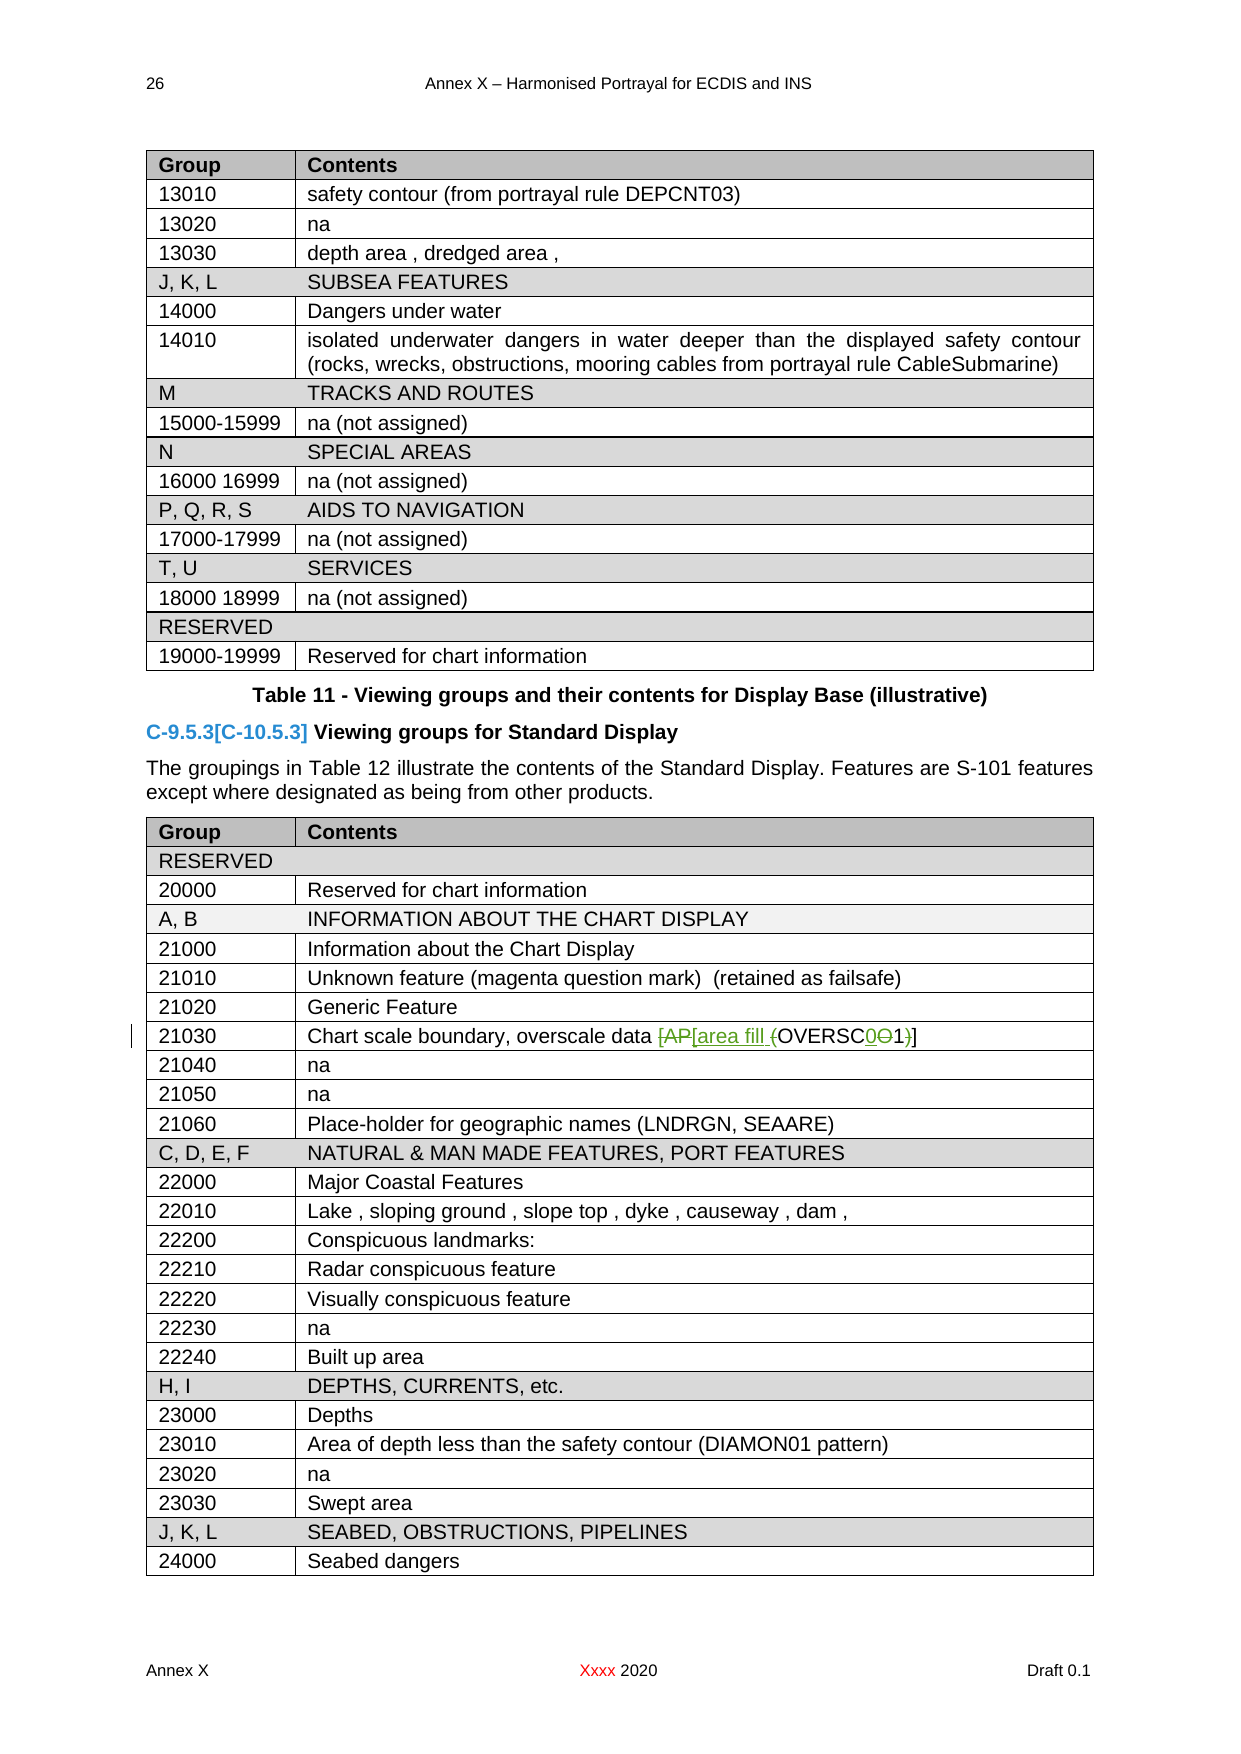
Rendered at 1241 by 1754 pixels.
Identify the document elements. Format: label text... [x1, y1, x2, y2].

table_cell na [296, 209, 1093, 237]
table_cell 23000 [147, 1401, 295, 1429]
table_cell na [296, 1080, 1093, 1108]
table_cell C, D, E, F [147, 1139, 295, 1167]
table_cell A, B [147, 905, 295, 933]
table_cell SUBSEA FEATURES [295, 268, 1093, 296]
table_cell TRACKS AND ROUTES [295, 379, 1093, 407]
table_cell Conspicuous landmarks: [296, 1226, 1093, 1254]
table_cell 22200 [147, 1226, 295, 1254]
table_cell 13020 [147, 209, 295, 237]
table_cell 21030 [147, 1022, 295, 1050]
table_cell 16000 16999 [147, 467, 295, 495]
table_cell Swept area [296, 1489, 1093, 1517]
table_cell Major Coastal Features [296, 1168, 1093, 1196]
table_cell na (not assigned) [296, 467, 1093, 495]
table_cell P, Q, R, S [147, 496, 295, 524]
table_cell Built up area [296, 1343, 1093, 1371]
table_cell NATURAL & MAN MADE FEATURES, PORT FEATURES [295, 1139, 1093, 1167]
table_cell Dangers under water [296, 297, 1093, 325]
table_cell DEPTHS, CURRENTS, etc. [295, 1372, 1093, 1400]
table_cell 22240 [147, 1343, 295, 1371]
table_cell 17000-17999 [147, 525, 295, 553]
table_cell SERVICES [295, 554, 1093, 582]
table_cell 23020 [147, 1459, 295, 1487]
table_cell 14010 [147, 326, 295, 378]
table_cell 15000-15999 [147, 408, 295, 436]
table_cell Depths [296, 1401, 1093, 1429]
table_cell Lake , sloping ground , slope top , dyke , causeway , dam , [296, 1197, 1093, 1225]
table_cell J, K, L [147, 1518, 295, 1546]
table_cell 23010 [147, 1430, 295, 1458]
table_cell 22000 [147, 1168, 295, 1196]
table_cell Radar conspicuous feature [296, 1255, 1093, 1283]
table_cell Chart scale boundary, overscale data OVERSC1] [296, 1022, 1093, 1050]
table_cell isolated underwater dangers in water deeper than the displayed safety contour (rocks, wrecks, obstructions, mooring cables from portrayal rule CableSubmarine) [296, 326, 1093, 378]
table_header Group [147, 818, 295, 846]
table_cell 22220 [147, 1284, 295, 1312]
table_cell 21000 [147, 934, 295, 962]
table_cell 21040 [147, 1051, 295, 1079]
table_cell 22230 [147, 1314, 295, 1342]
text The groupings in illustrate the contents of the Standard Display. Features are S-101 features except where designated as being from other products. [146, 756, 1094, 804]
table_cell N [147, 438, 295, 466]
table_header Contents [296, 151, 1093, 179]
table_cell 19000-19999 [147, 642, 295, 670]
table_cell 21060 [147, 1109, 295, 1137]
table_cell SEABED, OBSTRUCTIONS, PIPELINES [295, 1518, 1093, 1546]
table_cell J, K, L [147, 268, 295, 296]
table_cell Information about the Chart Display [296, 934, 1093, 962]
table_cell [295, 847, 1093, 875]
table_cell Area of depth less than the safety contour (DIAMON01 pattern) [296, 1430, 1093, 1458]
table_cell 20000 [147, 876, 295, 904]
table_cell AIDS TO NAVIGATION [295, 496, 1093, 524]
table_cell 22210 [147, 1255, 295, 1283]
table_cell Visually conspicuous feature [296, 1284, 1093, 1312]
table_cell INFORMATION ABOUT THE CHART DISPLAY [295, 905, 1093, 933]
table_cell 18000 18999 [147, 583, 295, 611]
table_cell na [296, 1459, 1093, 1487]
table_cell 21050 [147, 1080, 295, 1108]
table_cell Unknown feature (magenta question mark) (retained as failsafe) [296, 964, 1093, 992]
table_cell 14000 [147, 297, 295, 325]
table_cell 22010 [147, 1197, 295, 1225]
table_cell safety contour (from portrayal rule DEPCNT03) [296, 180, 1093, 208]
table_cell RESERVED [147, 847, 295, 875]
table_cell na [296, 1314, 1093, 1342]
table_cell 24000 [147, 1547, 295, 1575]
table_cell 21010 [147, 964, 295, 992]
table_cell 21020 [147, 993, 295, 1021]
table_cell na (not assigned) [296, 583, 1093, 611]
table_cell depth area , dredged area , [296, 239, 1093, 267]
table_header Group [147, 151, 295, 179]
table_cell 23030 [147, 1489, 295, 1517]
table_cell na [296, 1051, 1093, 1079]
text Table - Viewing groups and their contents for Display Base (illustrative) [146, 683, 1094, 707]
table_cell H, I [147, 1372, 295, 1400]
table_cell Seabed dangers [296, 1547, 1093, 1575]
table_cell Reserved for chart information [296, 876, 1093, 904]
subtitle Viewing groups for Standard Display [146, 720, 1094, 744]
table_cell T, U [147, 554, 295, 582]
table_cell na (not assigned) [296, 525, 1093, 553]
table_cell 13030 [147, 239, 295, 267]
table_cell Generic Feature [296, 993, 1093, 1021]
table_cell M [147, 379, 295, 407]
table_cell Place-holder for geographic names (LNDRGN, SEAARE) [296, 1109, 1093, 1137]
table_cell RESERVED [147, 613, 295, 641]
table_cell Reserved for chart information [296, 642, 1093, 670]
table_header Contents [296, 818, 1093, 846]
table_cell SPECIAL AREAS [295, 438, 1093, 466]
table_cell 13010 [147, 180, 295, 208]
table_cell na (not assigned) [296, 408, 1093, 436]
table_cell [295, 613, 1093, 641]
